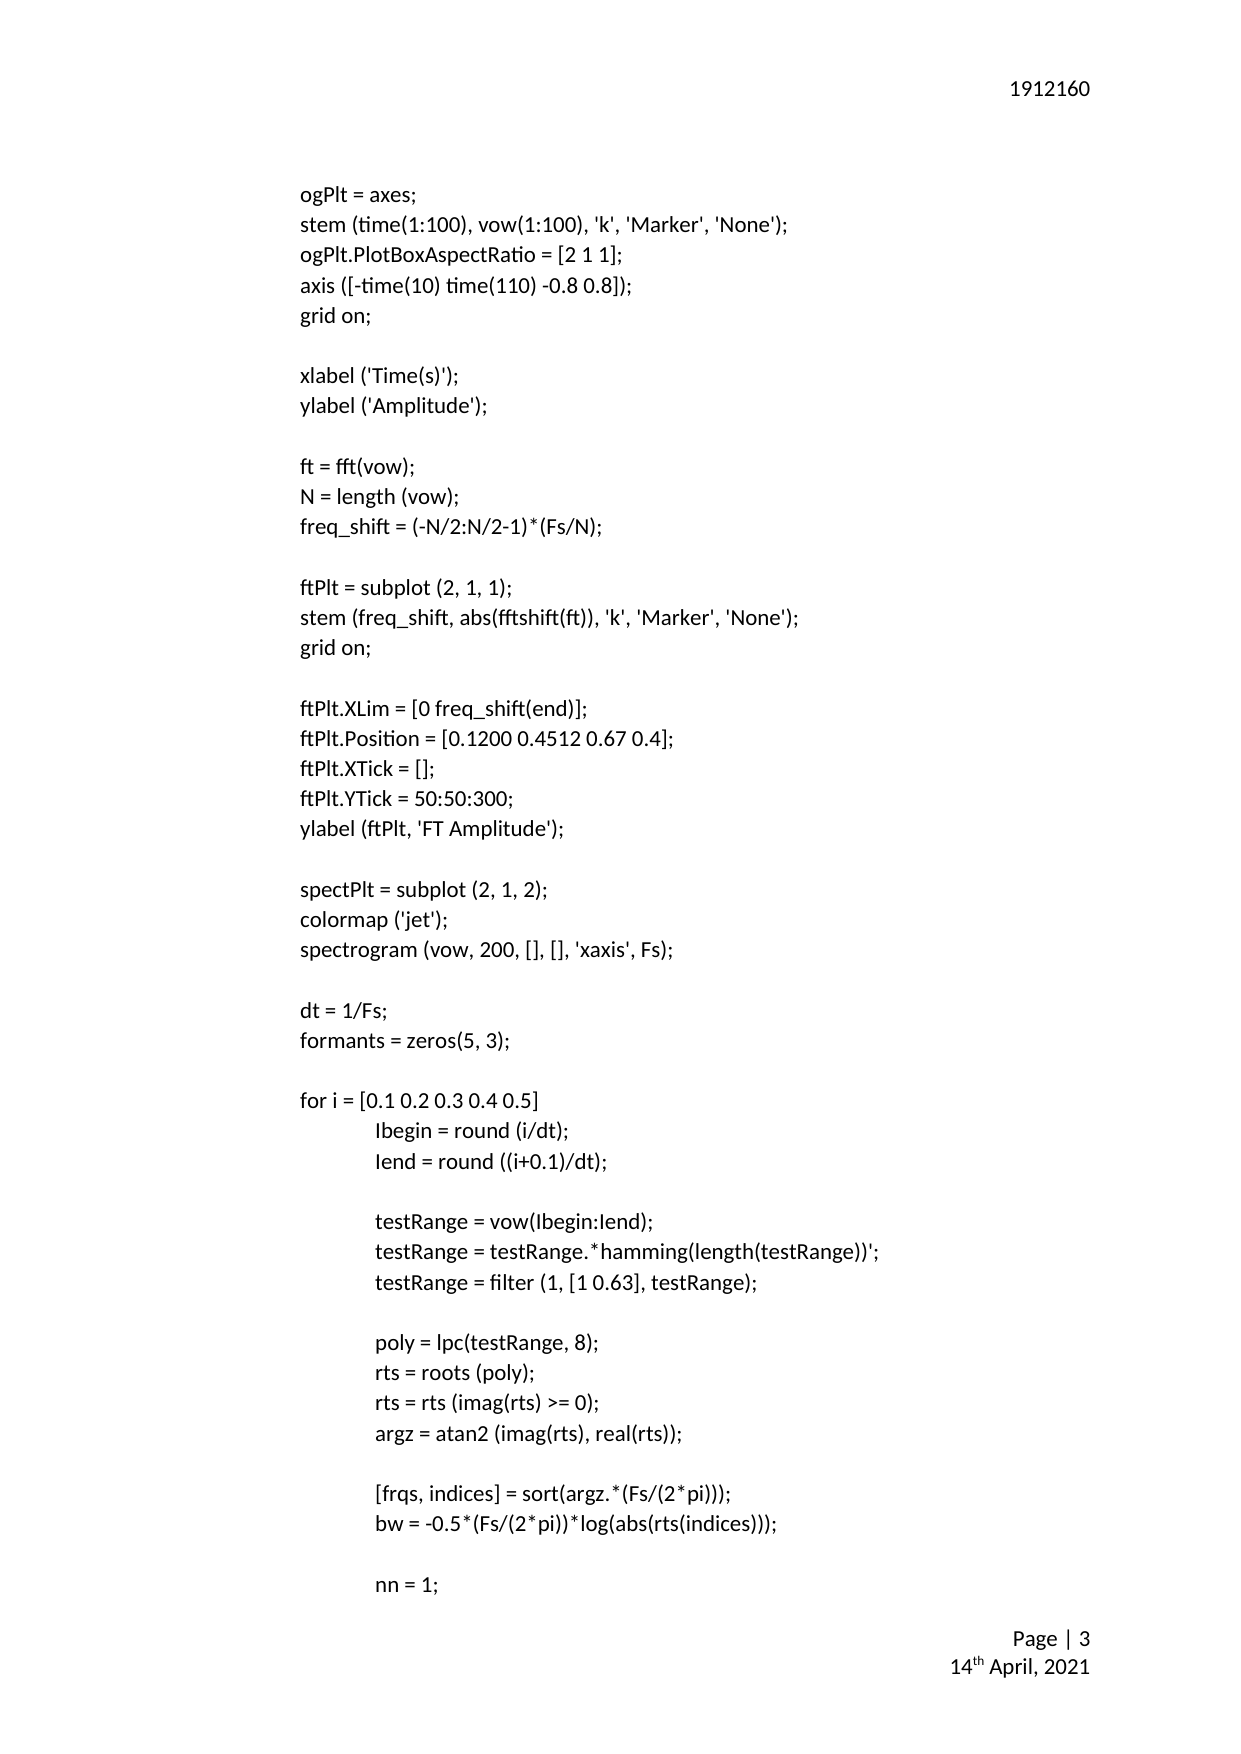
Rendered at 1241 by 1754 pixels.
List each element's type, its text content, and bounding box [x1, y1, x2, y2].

list argz = atan2 (imag(rts), real(rts)); [300, 1419, 1090, 1447]
list N = length (vow); [300, 482, 1090, 510]
list ftPlt.YTick = 50:50:300; [300, 784, 1090, 812]
list for i = [0.1 0.2 0.3 0.4 0.5] [300, 1086, 1090, 1114]
list bw = -0.5*(Fs/(2*pi))*log(abs(rts(indices))); [300, 1509, 1090, 1537]
list spectPlt = subplot (2, 1, 2); [300, 875, 1090, 903]
list colormap ('jet'); [300, 905, 1090, 933]
list grid on; [300, 301, 1090, 329]
list ogPlt = axes; [300, 180, 1090, 208]
list rts = roots (poly); [300, 1358, 1090, 1386]
list testRange = filter (1, [1 0.63], testRange); [300, 1268, 1090, 1296]
list Ibegin = round (i/dt); [300, 1117, 1090, 1145]
list freq_shift = (-N/2:N/2-1)*(Fs/N); [300, 512, 1090, 541]
list nn = 1; [300, 1570, 1090, 1598]
list axis ([-time(10) time(110) -0.8 0.8]); [300, 271, 1090, 299]
list ylabel (ftPlt, 'FT Amplitude'); [300, 814, 1090, 843]
list ft = fft(vow); [300, 452, 1090, 480]
list xlabel ('Time(s)'); [300, 361, 1090, 389]
list stem (freq_shift, abs(fftshift(ft)), 'k', 'Marker', 'None'); [300, 603, 1090, 631]
list poly = lpc(testRange, 8); [300, 1328, 1090, 1356]
list ftPlt.Position = [0.1200 0.4512 0.67 0.4]; [300, 724, 1090, 752]
list testRange = testRange.*hamming(length(testRange))'; [300, 1237, 1090, 1266]
list spectrogram (vow, 200, [], [], 'xaxis', Fs); [300, 935, 1090, 963]
list dt = 1/Fs; [300, 996, 1090, 1024]
list [frqs, indices] = sort(argz.*(Fs/(2*pi))); [300, 1479, 1090, 1507]
list ylabel ('Amplitude'); [300, 392, 1090, 420]
list ftPlt = subplot (2, 1, 1); [300, 573, 1090, 601]
list ftPlt.XLim = [0 freq_shift(end)]; [300, 694, 1090, 722]
list Iend = round ((i+0.1)/dt); [300, 1147, 1090, 1175]
list stem (time(1:100), vow(1:100), 'k', 'Marker', 'None'); [300, 210, 1090, 238]
list ftPlt.XTick = []; [300, 754, 1090, 782]
list rts = rts (imag(rts) >= 0); [300, 1388, 1090, 1417]
list testRange = vow(Ibegin:Iend); [300, 1207, 1090, 1235]
list ogPlt.PlotBoxAspectRatio = [2 1 1]; [300, 241, 1090, 269]
list grid on; [300, 633, 1090, 661]
list formants = zeros(5, 3); [300, 1026, 1090, 1054]
